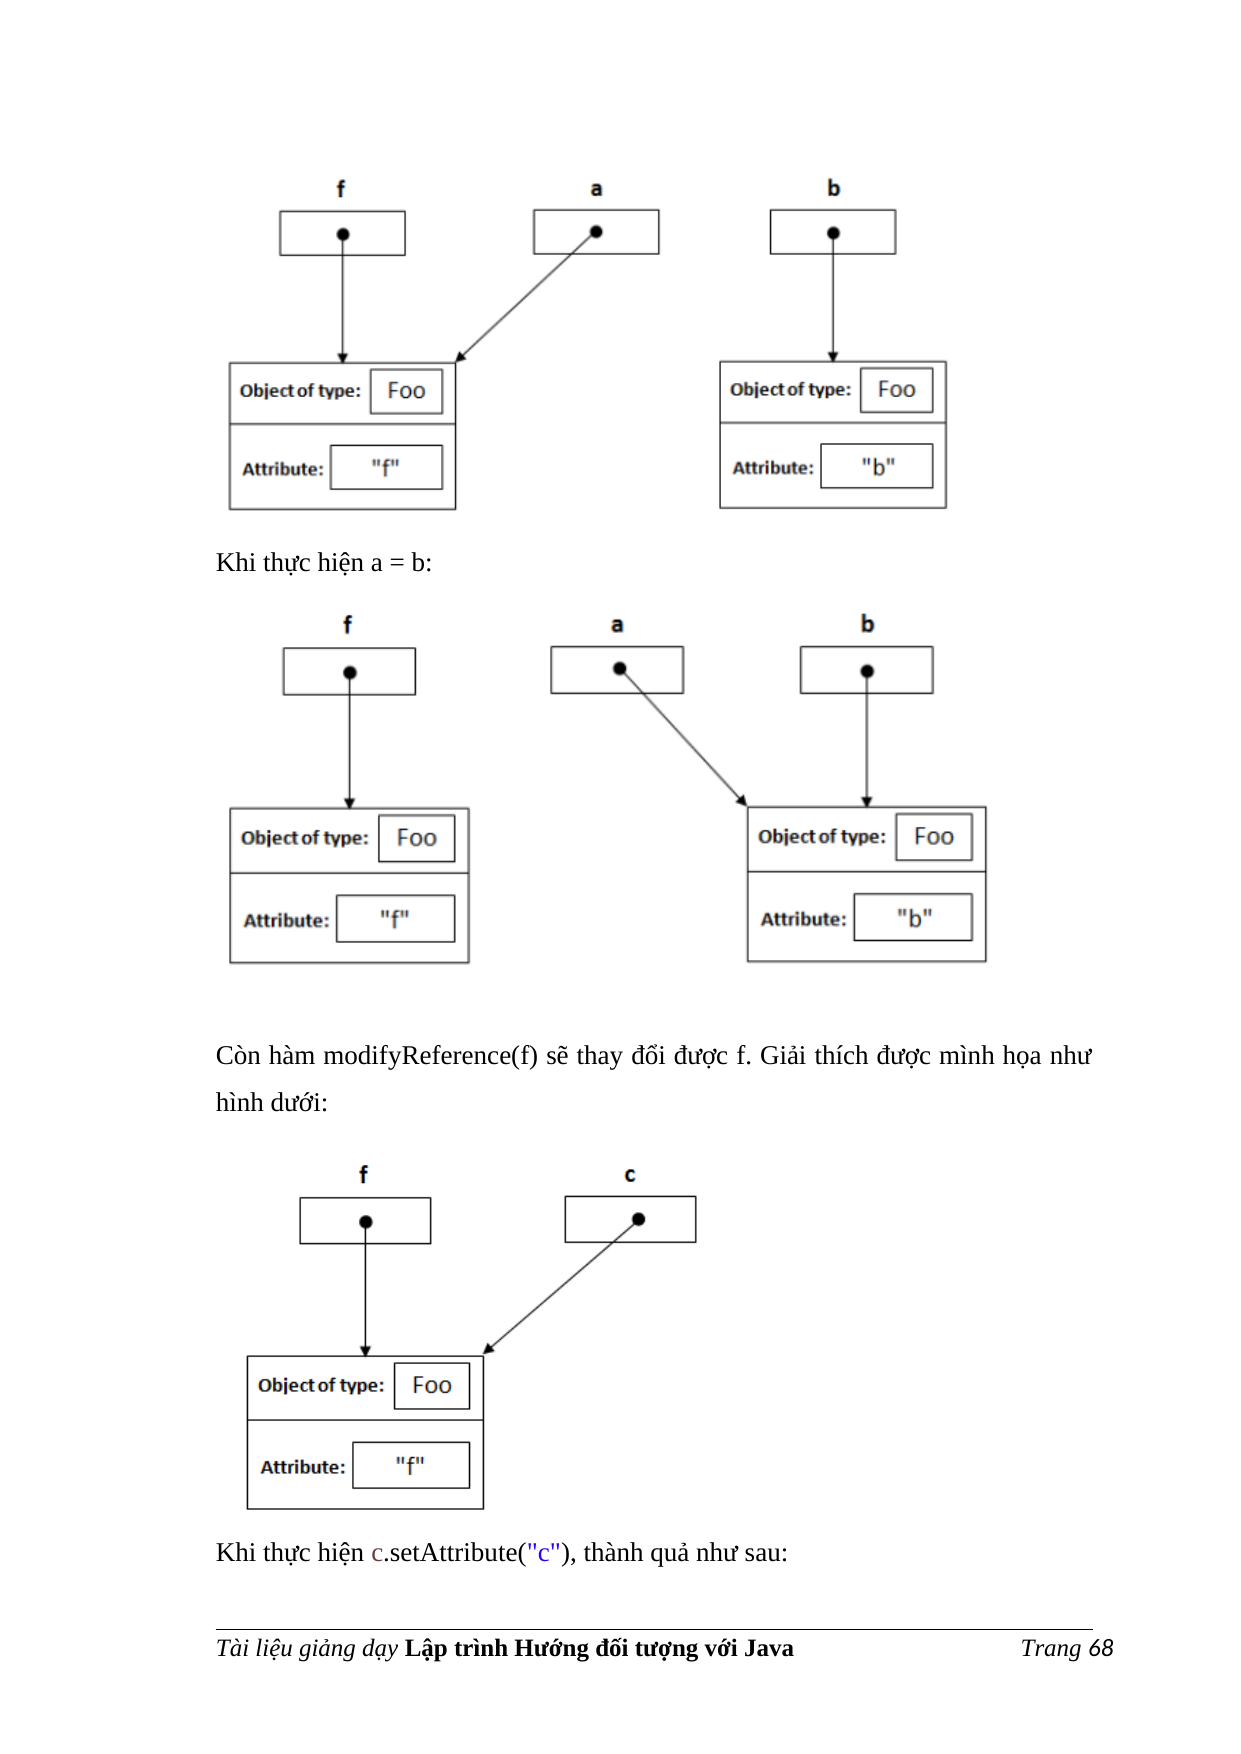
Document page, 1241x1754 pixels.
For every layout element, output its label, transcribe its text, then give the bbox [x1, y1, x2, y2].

text Còn hàm modifyReference(f) sẽ thay đổi được f. Giải thích được mình họa như hình dưới: [216, 1039, 1093, 1117]
text Khi thực hiện a = b: [216, 546, 1093, 577]
text Khi thực hiện c.setAttribute("c"), thành quả như sau: [216, 1536, 1093, 1567]
